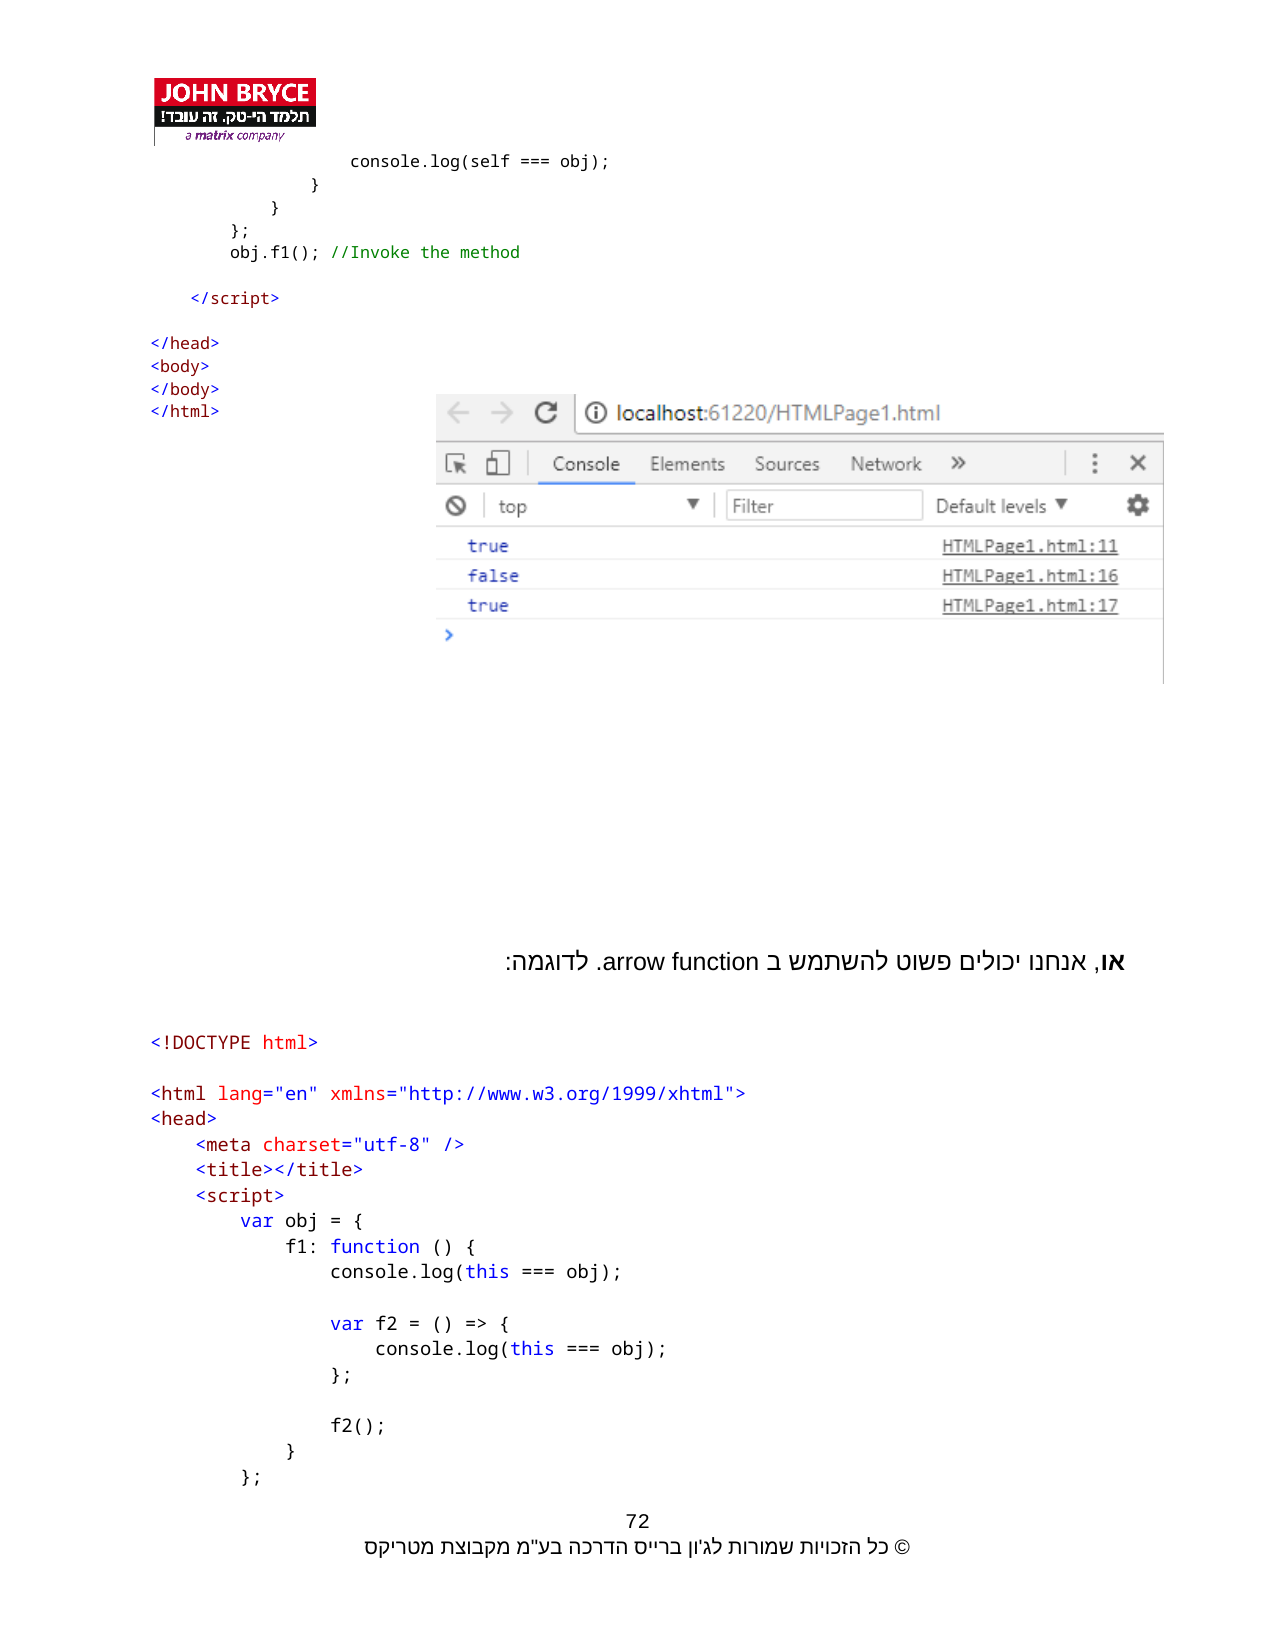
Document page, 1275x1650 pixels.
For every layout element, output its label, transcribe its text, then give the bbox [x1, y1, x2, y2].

text <script> [150, 1182, 1125, 1208]
text var f2 = () => { [150, 1310, 1125, 1335]
text f2(); [150, 1412, 1125, 1437]
picture [436, 394, 1164, 684]
text </body> [150, 377, 1125, 400]
text console.log(this === obj); [150, 1335, 1125, 1361]
text </html> [150, 400, 436, 422]
text </script> [150, 286, 1125, 309]
text <html lang="en" xmlns="http://www.w3.org/1999/xhtml"> [150, 1080, 1125, 1106]
text console.log(self === obj); [150, 150, 1125, 173]
text } [150, 1437, 1125, 1463]
text <meta charset="utf-8" /> [150, 1131, 1125, 1157]
text }; [150, 1463, 1125, 1488]
text } [150, 173, 1125, 195]
text f1: function () { [150, 1233, 1125, 1259]
text <!DOCTYPE html> [150, 1029, 1125, 1054]
text console.log(this === obj); [150, 1259, 1125, 1284]
text </head> [150, 332, 1125, 354]
text <head> [150, 1106, 1125, 1131]
text obj.f1(); //Invoke the method [150, 241, 1125, 263]
text או, אנחנו יכולים פשוט להשתמש ב arrow function. לדוגמה: [150, 946, 1125, 975]
text <title></title> [150, 1157, 1125, 1182]
text }; [150, 218, 1125, 241]
text <body> [150, 354, 1125, 377]
text } [150, 195, 1125, 218]
text }; [150, 1361, 1125, 1386]
text var obj = { [150, 1208, 1125, 1233]
picture [150, 75, 319, 149]
